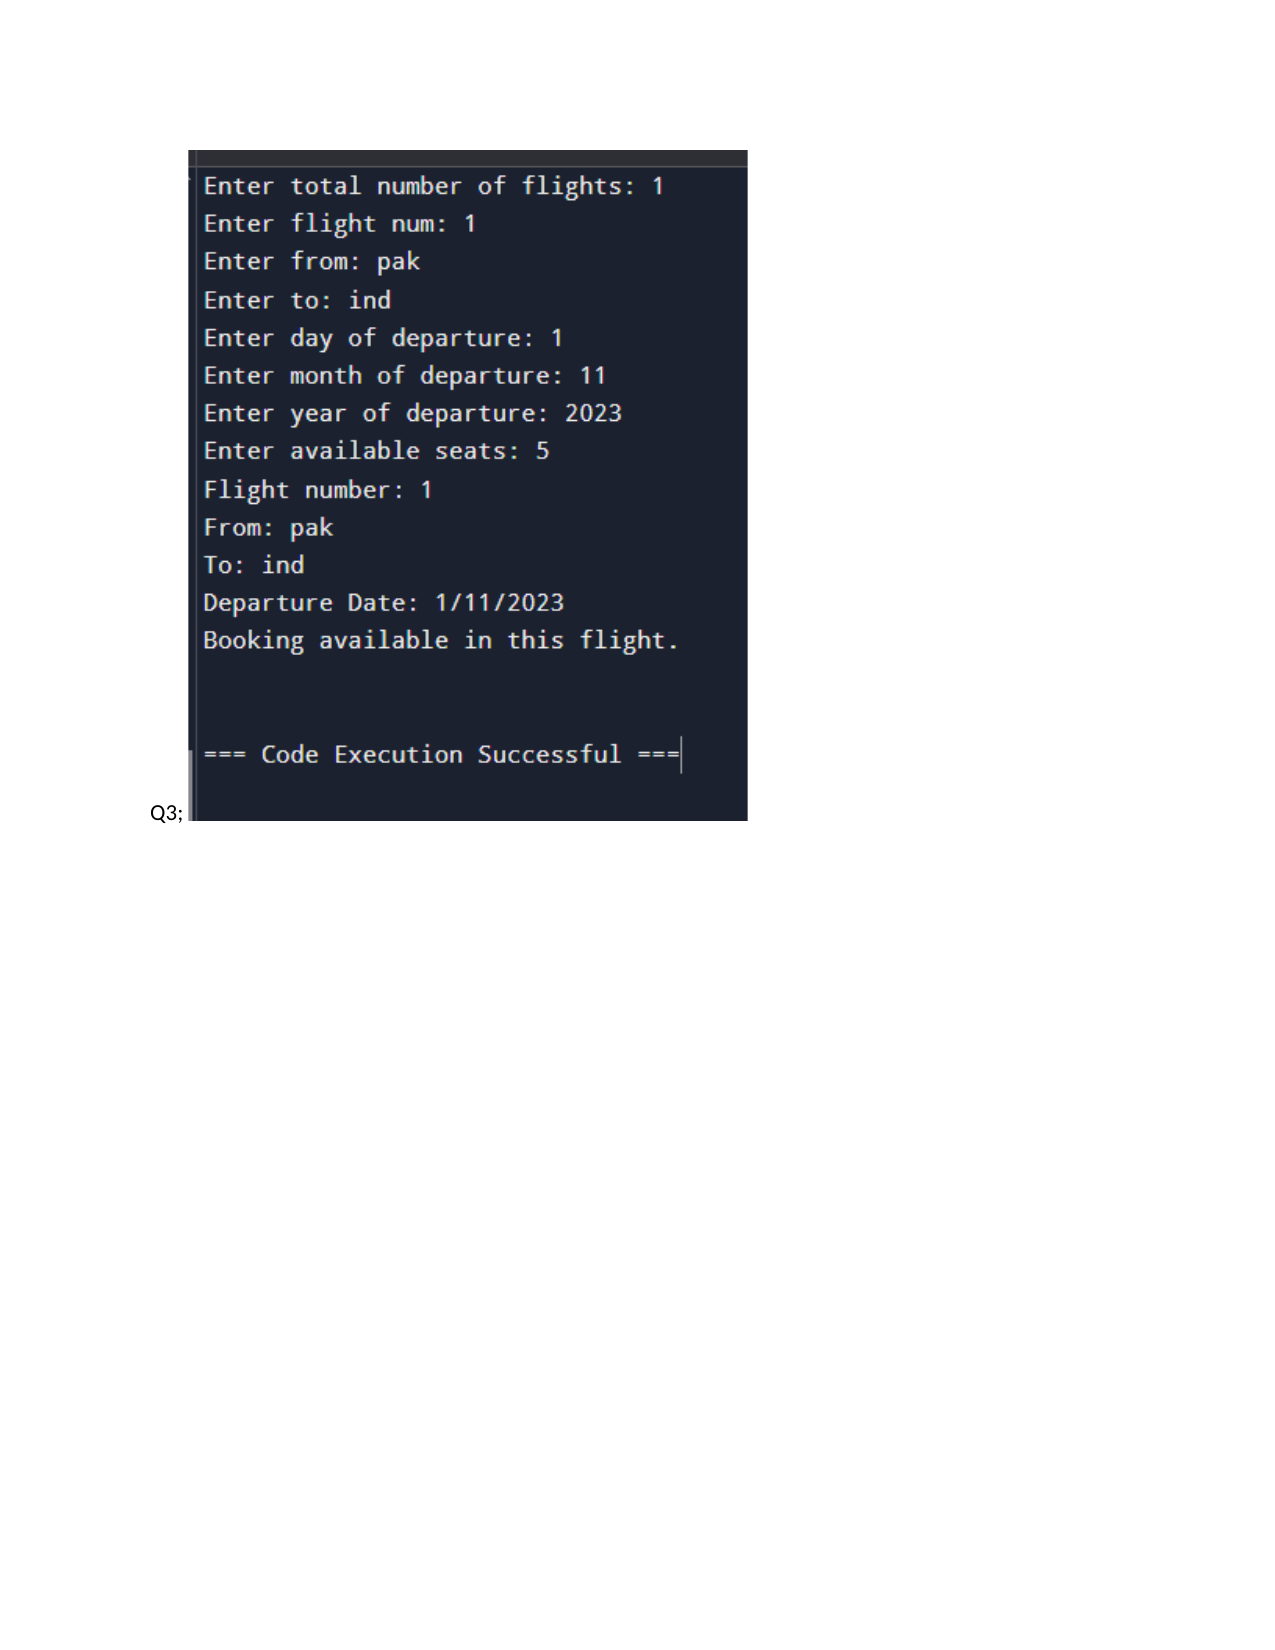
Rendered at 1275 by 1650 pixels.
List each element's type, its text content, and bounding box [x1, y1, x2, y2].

picture [188, 150, 748, 821]
